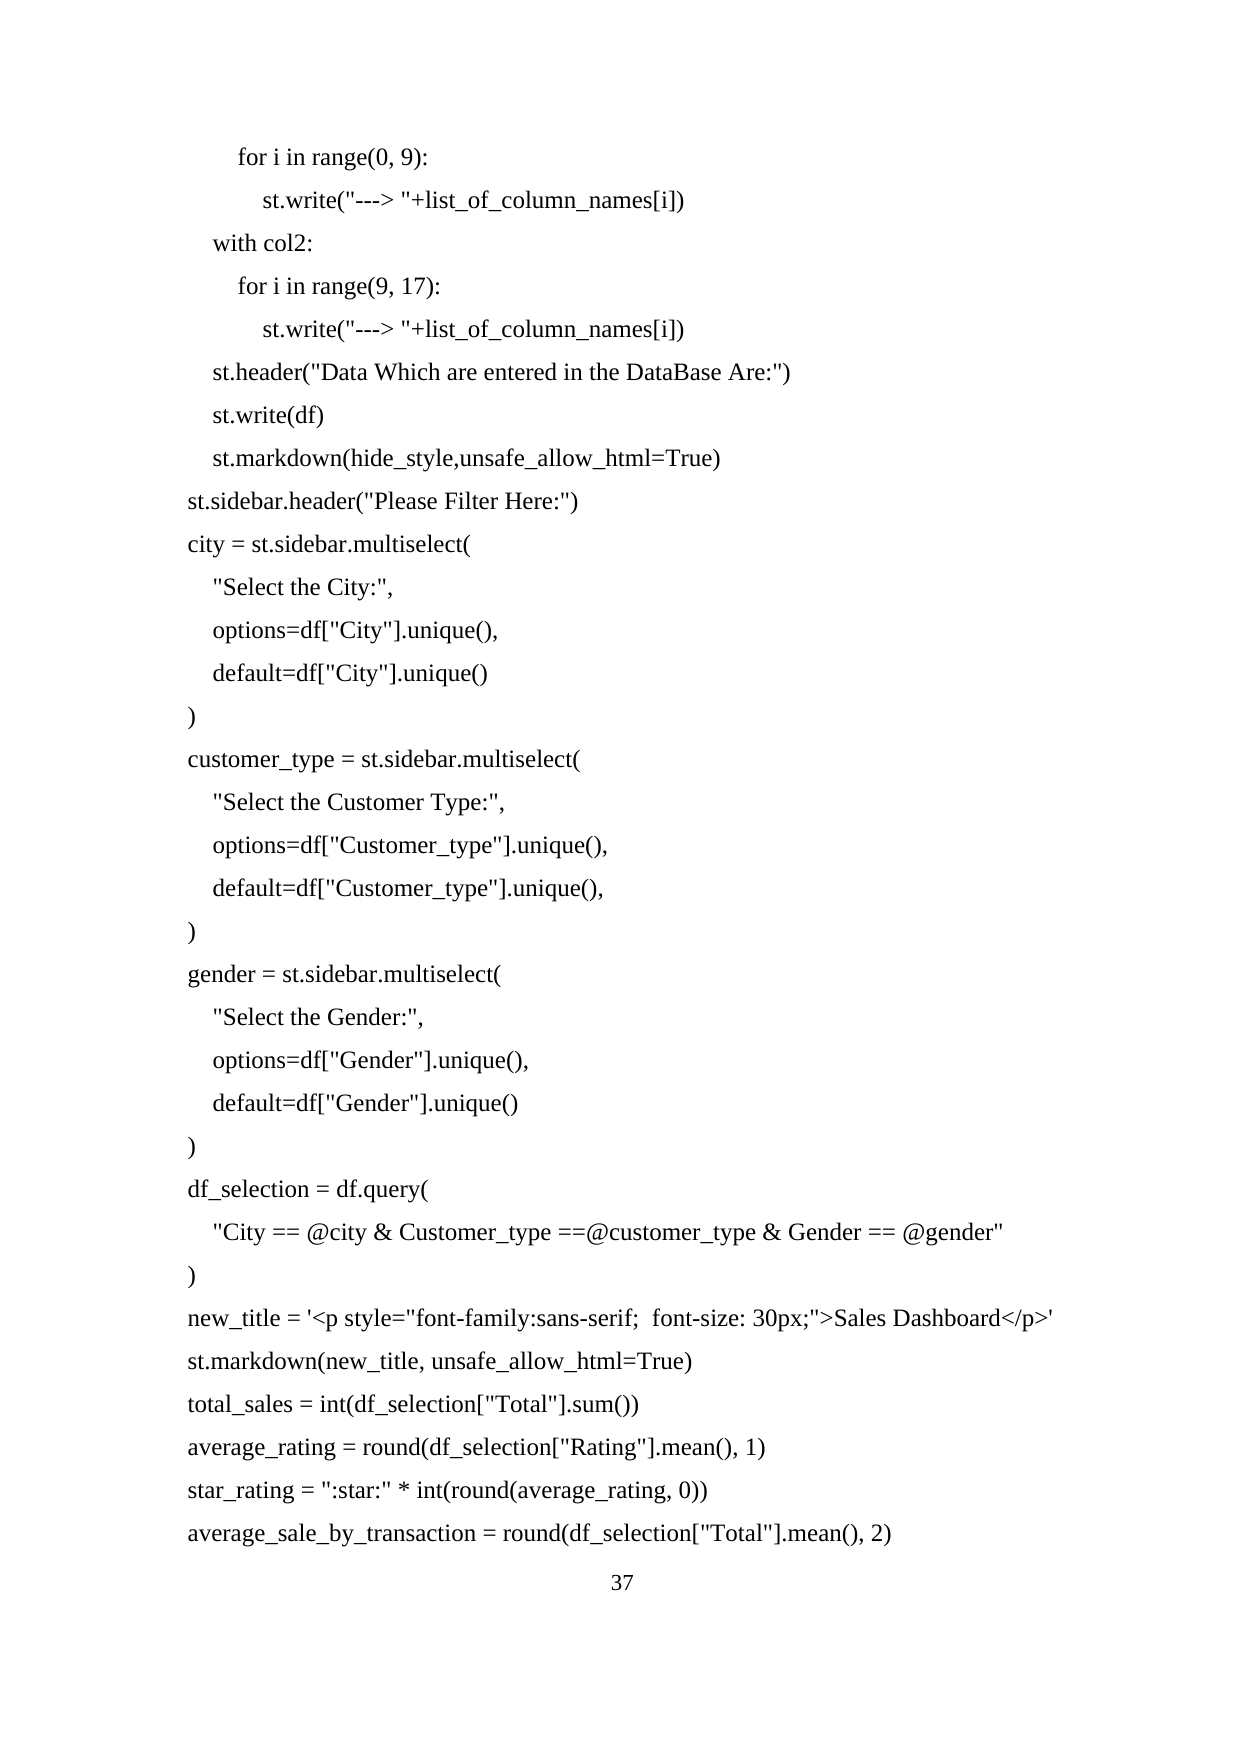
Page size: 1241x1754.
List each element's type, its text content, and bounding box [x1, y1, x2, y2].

text "Select the Gender:", [187, 1002, 1148, 1031]
text with col2: [187, 228, 1148, 256]
text average_rating = round(df_selection["Rating"].mean(), 1) [187, 1432, 1148, 1461]
text ) [187, 1260, 1148, 1289]
text ) [187, 701, 1148, 730]
text "City == @city & Customer_type ==@customer_type & Gender == @gender" [187, 1217, 1148, 1246]
text st.write(df) [187, 400, 1148, 428]
text st.header("Data Which are entered in the DataBase Are:") [187, 357, 1148, 386]
text new_title = '<p style="font-family:sans-serif; font-size: 30px;">Sales Dashboard</p>' [187, 1303, 1148, 1332]
text customer_type = st.sidebar.multiselect( [187, 744, 1148, 773]
text ) [187, 1131, 1148, 1160]
text for i in range(9, 17): [187, 271, 1148, 299]
text "Select the City:", [187, 572, 1148, 601]
text st.write("---> "+list_of_column_names[i]) [187, 185, 1148, 213]
text star_rating = ":star:" * int(round(average_rating, 0)) [187, 1475, 1148, 1504]
text "Select the Customer Type:", [187, 787, 1148, 816]
text options=df["Gender"].unique(), [187, 1045, 1148, 1074]
text for i in range(0, 9): [187, 142, 1148, 170]
text ) [187, 916, 1148, 945]
text average_sale_by_transaction = round(df_selection["Total"].mean(), 2) [187, 1518, 1148, 1547]
text total_sales = int(df_selection["Total"].sum()) [187, 1389, 1148, 1418]
text default=df["City"].unique() [187, 658, 1148, 687]
text options=df["City"].unique(), [187, 615, 1148, 644]
text st.sidebar.header("Please Filter Here:") [187, 486, 1148, 514]
text st.write("---> "+list_of_column_names[i]) [187, 314, 1148, 342]
text gender = st.sidebar.multiselect( [187, 959, 1148, 988]
text city = st.sidebar.multiselect( [187, 529, 1148, 558]
text df_selection = df.query( [187, 1174, 1148, 1203]
text default=df["Customer_type"].unique(), [187, 873, 1148, 902]
text st.markdown(hide_style,unsafe_allow_html=True) [187, 443, 1148, 472]
text options=df["Customer_type"].unique(), [187, 830, 1148, 859]
text default=df["Gender"].unique() [187, 1088, 1148, 1117]
text st.markdown(new_title, unsafe_allow_html=True) [187, 1346, 1148, 1375]
